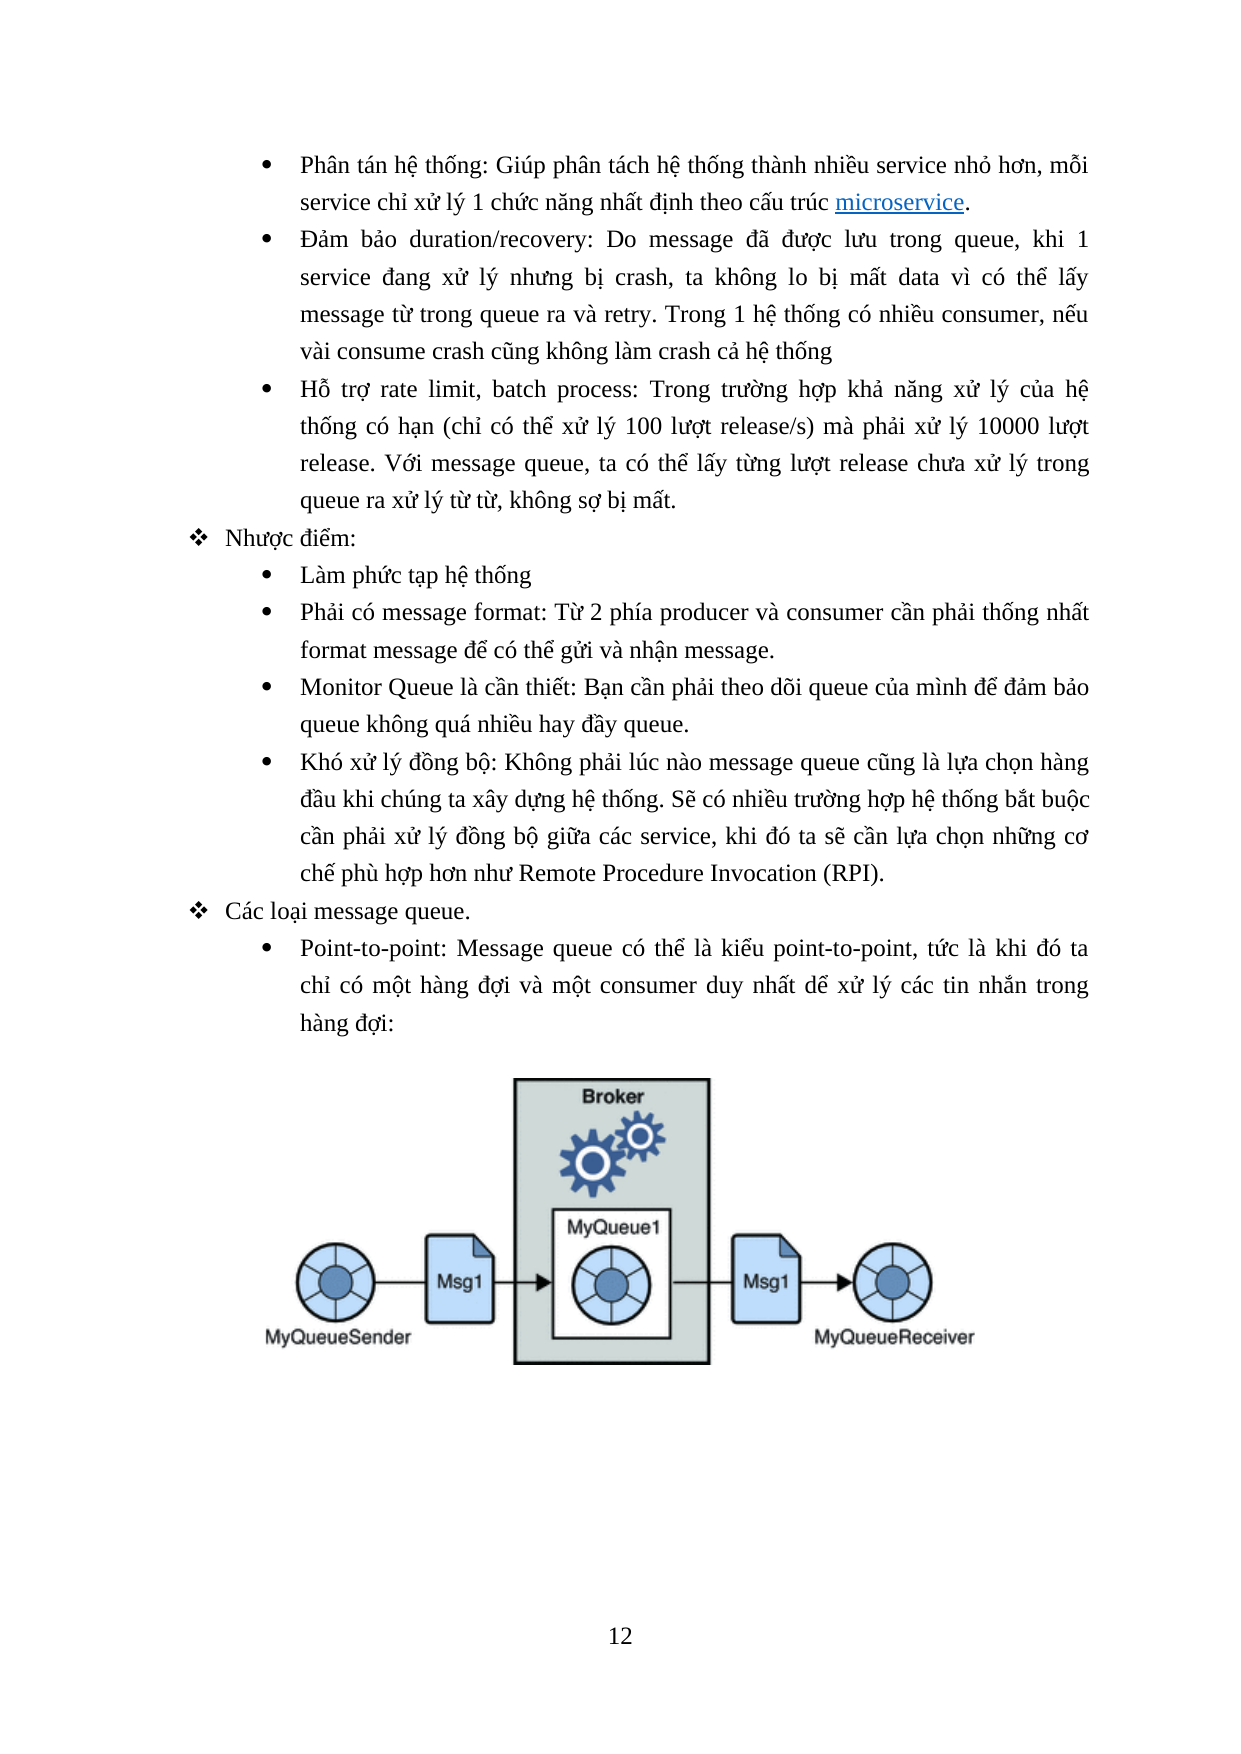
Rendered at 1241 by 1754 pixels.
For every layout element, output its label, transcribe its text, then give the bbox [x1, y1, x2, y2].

list Làm phức tạp hệ thống [262, 560, 1090, 589]
list Khó xử lý đồng bộ: Không phải lúc nào message queue cũng là lựa chọn hàng đầu khi chúng ta xây dựng hệ thống. Sẽ có nhiều trường hợp hệ thống bắt buộc cần phải xử lý đồng bộ giữa các service, khi đó ta sẽ cần lựa chọn những cơ chế phù hợp hơn như Remote Procedure Invocation (RPI). [262, 747, 1090, 887]
list Point-to-point: Message queue có thể là kiểu point-to-point, tức là khi đó ta chỉ có một hàng đợi và một consumer duy nhất dể xử lý các tin nhắn trong hàng đợi: [262, 933, 1090, 1036]
picture [265, 1078, 975, 1365]
list Monitor Queue là cần thiết: Bạn cần phải theo dõi queue của mình để đảm bảo queue không quá nhiều hay đầy queue. [262, 672, 1090, 738]
list Các loại message queue. [187, 896, 1090, 924]
list Hỗ trợ rate limit, batch process: Trong trường hợp khả năng xử lý của hệ thống có hạn (chỉ có thể xử lý 100 lượt release/s) mà phải xử lý 10000 lượt release. Với message queue, ta có thể lấy từng lượt release chưa xử lý trong queue ra xử lý từ từ, không sợ bị mất. [262, 374, 1090, 514]
list Phải có message format: Từ 2 phía producer và consumer cần phải thống nhất format message để có thể gửi và nhận message. [262, 597, 1090, 663]
list Đảm bảo duration/recovery: Do message đã được lưu trong queue, khi 1 service đang xử lý nhưng bị crash, ta không lo bị mất data vì có thể lấy message từ trong queue ra và retry. Trong 1 hệ thống có nhiều consumer, nếu vài consume crash cũng không làm crash cả hệ thống [262, 224, 1090, 365]
list Phân tán hệ thống: Giúp phân tách hệ thống thành nhiều service nhỏ hơn, mỗi service chỉ xử lý 1 chức năng nhất định theo cấu trúc microservice. [262, 150, 1090, 216]
list Nhược điểm: [187, 523, 1090, 552]
